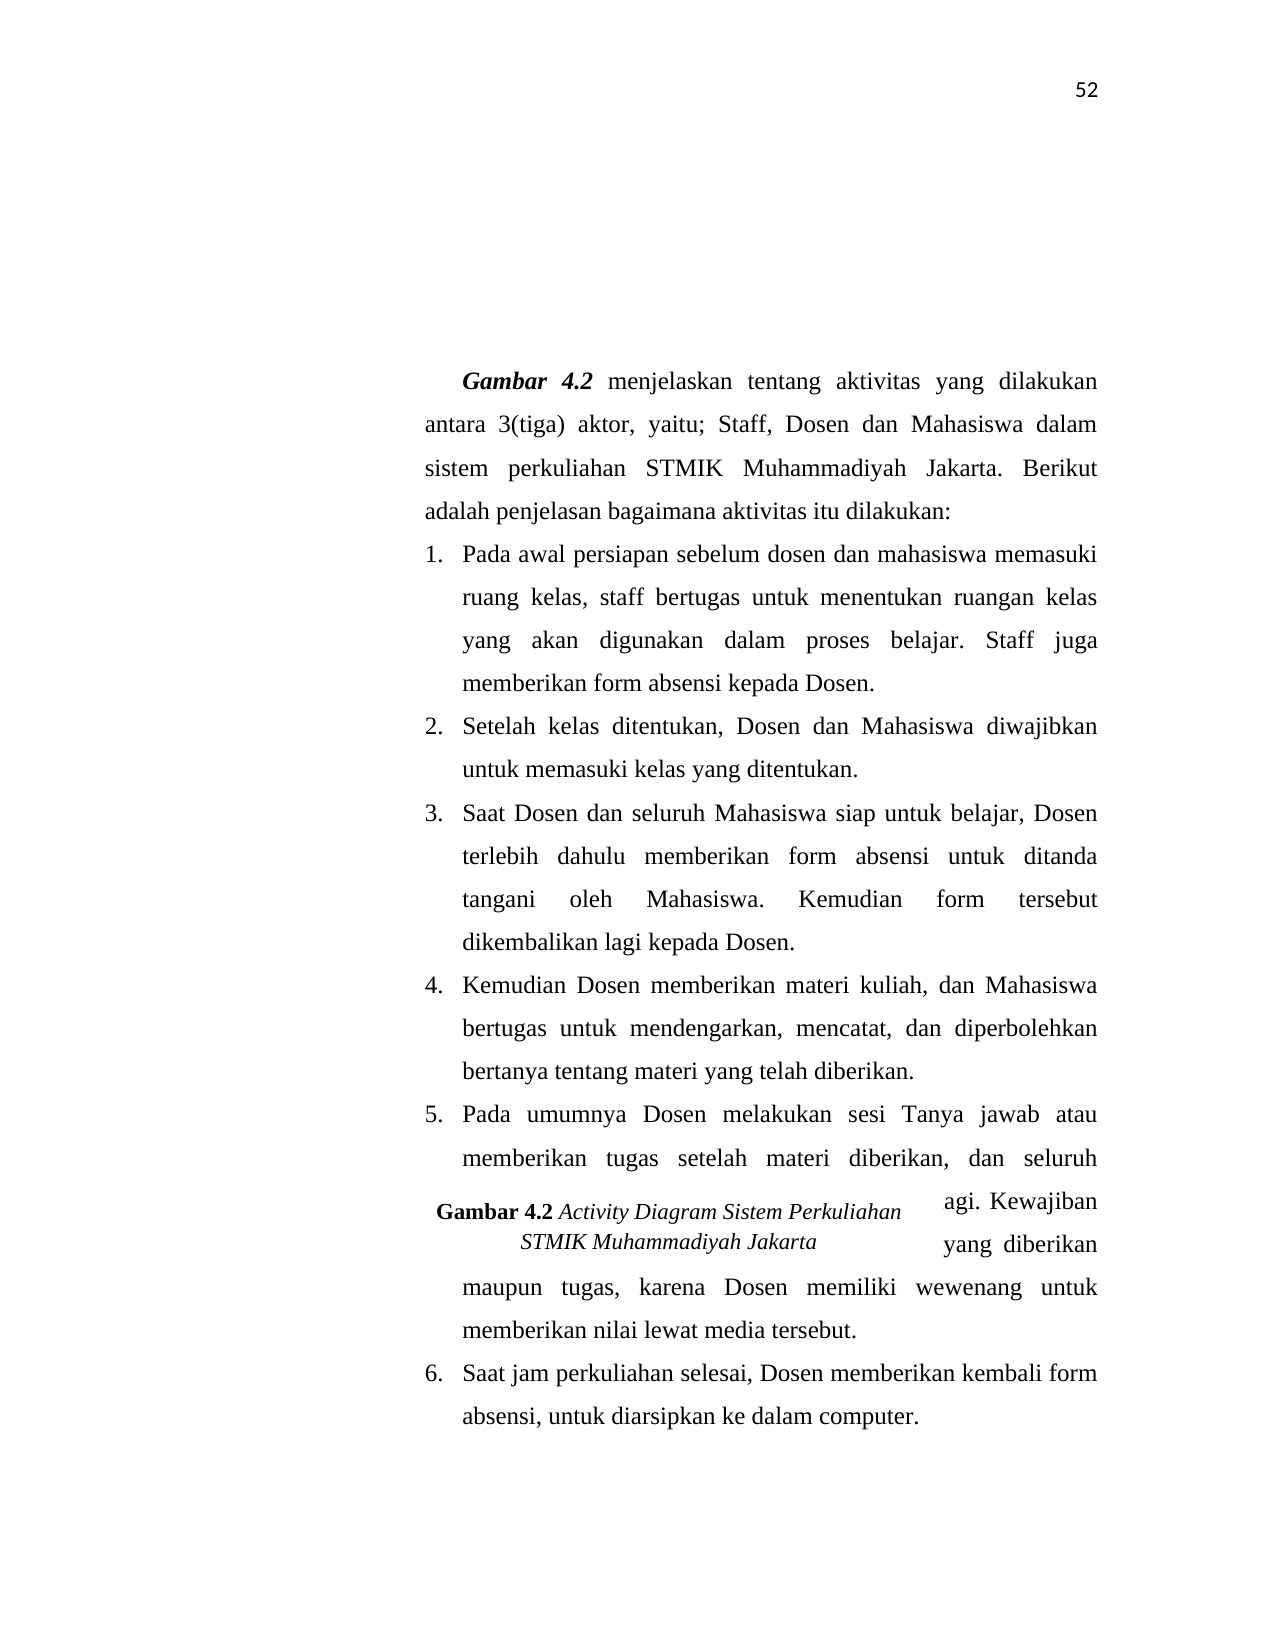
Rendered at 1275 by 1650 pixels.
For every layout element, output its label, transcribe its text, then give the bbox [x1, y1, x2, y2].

list Saat Dosen dan seluruh Mahasiswa siap untuk belajar, Dosen terlebih dahulu memberikan form absensi untuk ditanda tangani oleh Mahasiswa. Kemudian form tersebut dikembalikan lagi kepada Dosen. [424, 798, 1098, 956]
list Gambar 4.2 menjelaskan tentang aktivitas yang dilakukan antara 3(tiga) aktor, yaitu; Staff, Dosen dan Mahasiswa dalam sistem perkuliahan STMIK Muhammadiyah Jakarta. Berikut adalah penjelasan bagaimana aktivitas itu dilakukan: [424, 366, 1098, 524]
list Pada umumnya Dosen melakukan sesi Tanya jawab atau memberikan tugas setelah materi diberikan, dan seluruh Mahasiswa dianggap tidak ada yang bertanya lagi. Kewajiban bagi Mahasiswa untuk menjawab pertanyaan yang diberikan maupun tugas, karena Dosen memiliki wewenang untuk memberikan nilai lewat media tersebut. [424, 1099, 1098, 1344]
list Saat jam perkuliahan selesai, Dosen memberikan kembali form absensi, untuk diarsipkan ke dalam computer. [424, 1358, 1098, 1430]
list Setelah kelas ditentukan, Dosen dan Mahasiswa diwajibkan untuk memasuki kelas yang ditentukan. [424, 711, 1098, 783]
list Pada awal persiapan sebelum dosen dan mahasiswa memasuki ruang kelas, staff bertugas untuk menentukan ruangan kelas yang akan digunakan dalam proses belajar. Staff juga memberikan form absensi kepada Dosen. [424, 539, 1098, 697]
list Kemudian Dosen memberikan materi kuliah, dan Mahasiswa bertugas untuk mendengarkan, mencatat, dan diperbolehkan bertanya tentang materi yang telah diberikan. [424, 970, 1098, 1085]
